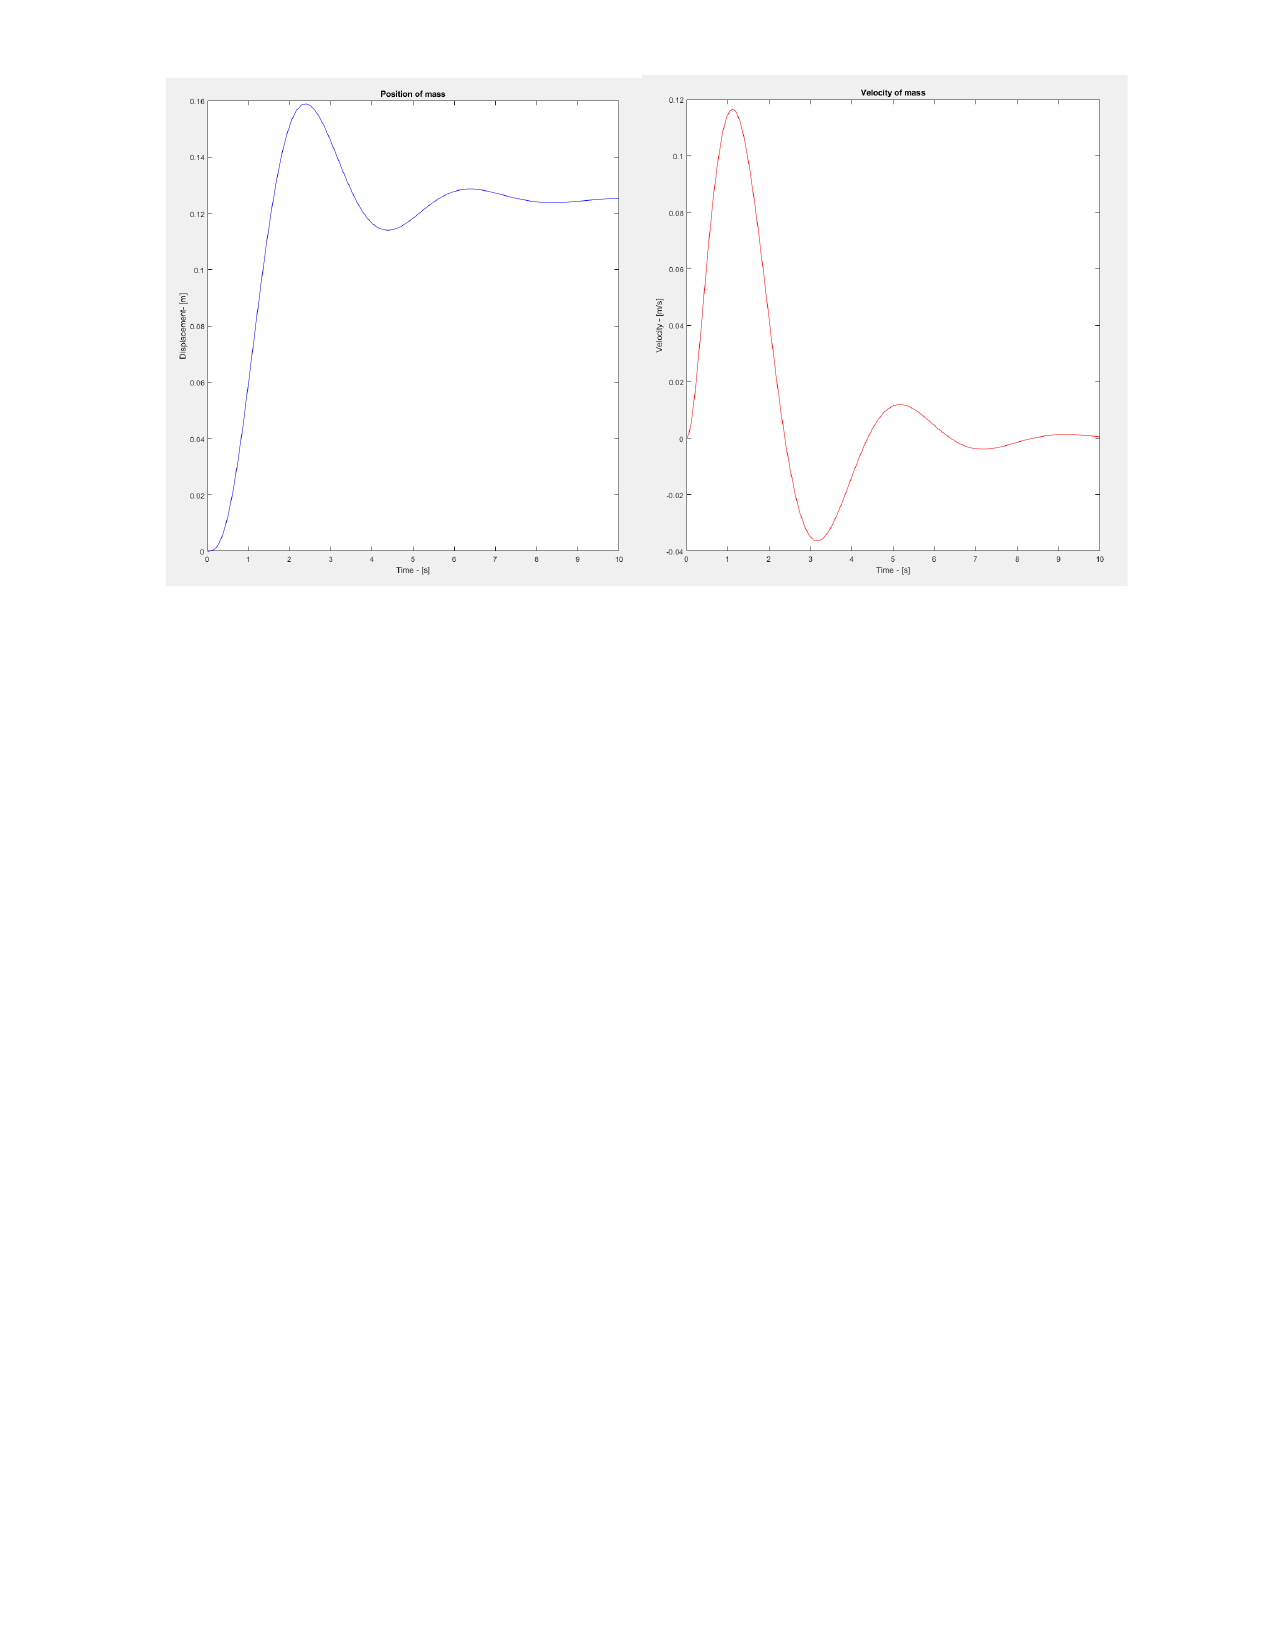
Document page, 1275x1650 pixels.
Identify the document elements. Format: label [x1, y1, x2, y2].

picture [166, 75, 1128, 586]
